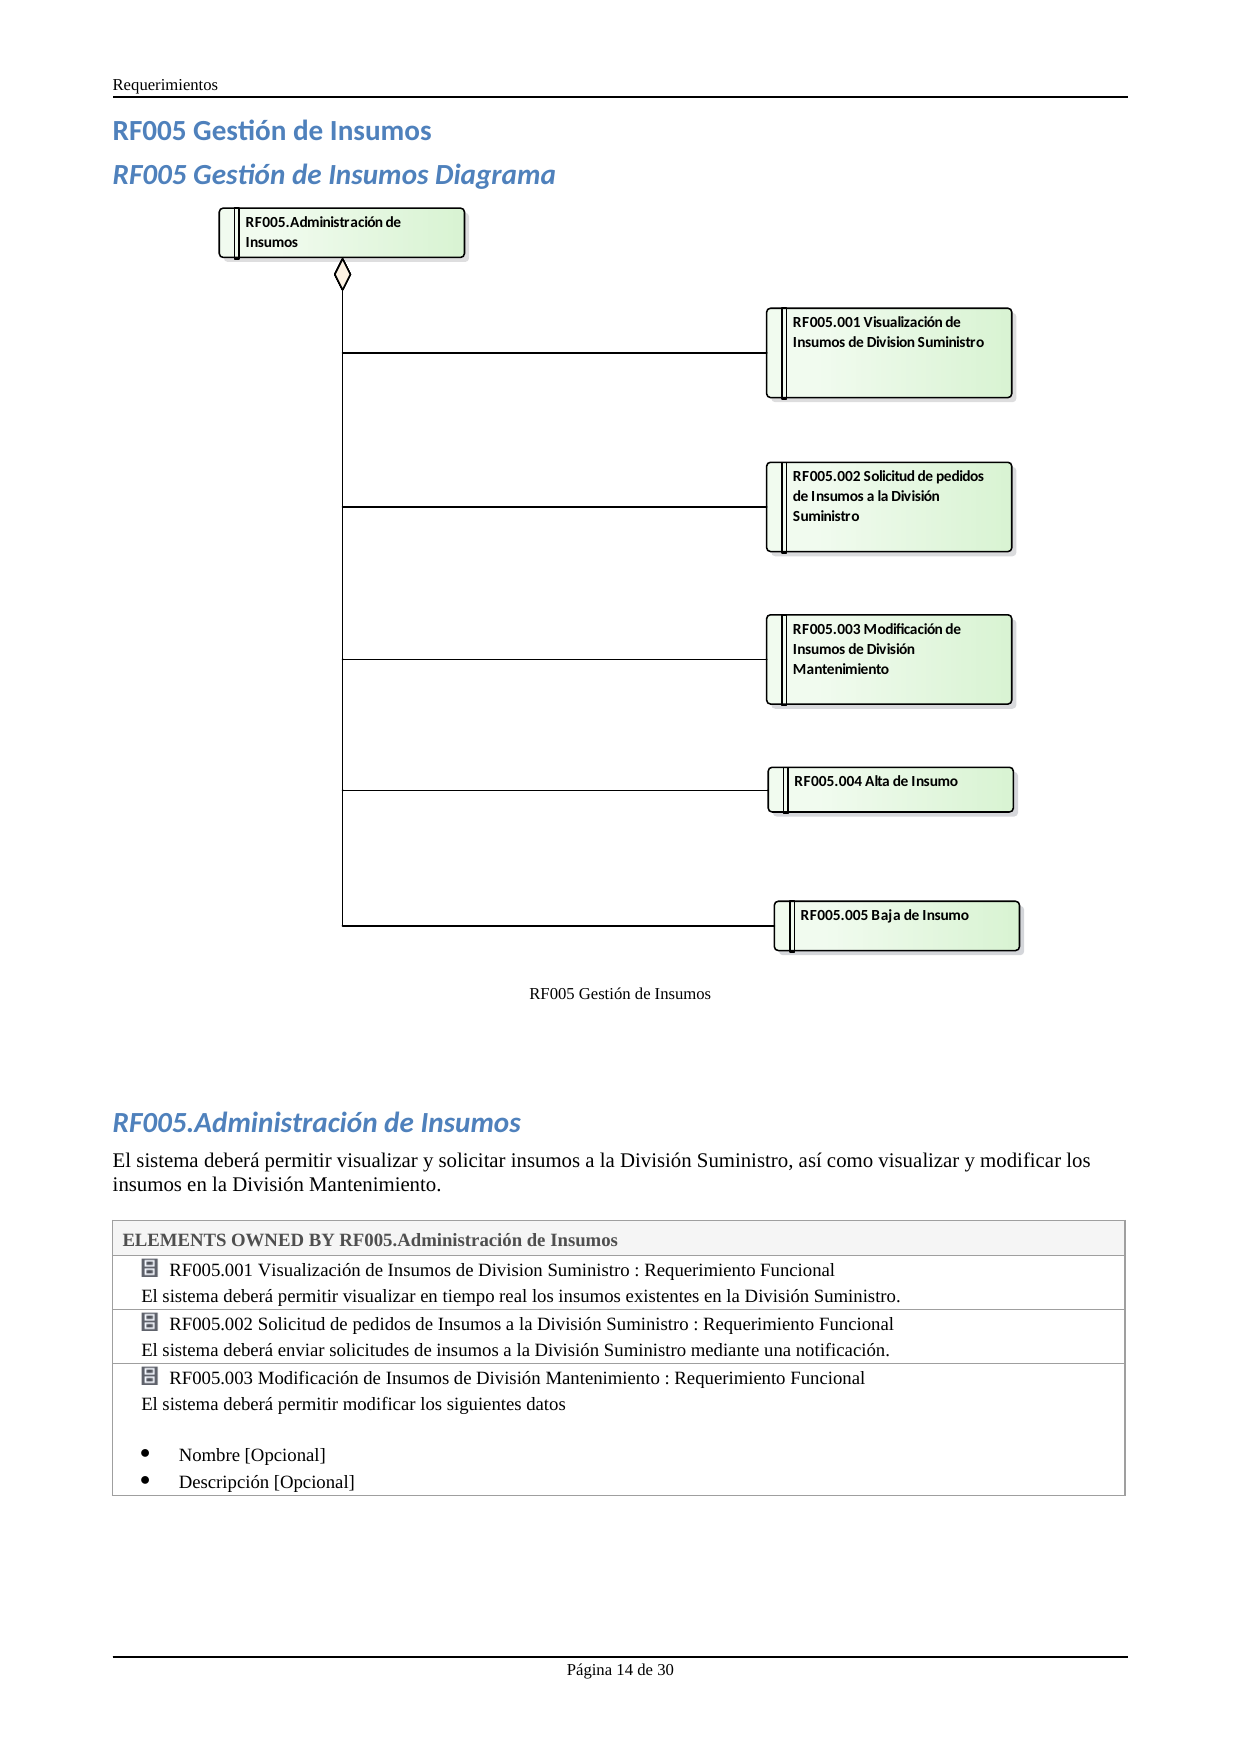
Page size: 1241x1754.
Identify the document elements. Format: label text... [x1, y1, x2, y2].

text El sistema deberá permitir visualizar y solicitar insumos a la División Suministro, así como visualizar y modificar los insumos en la División Mantenimiento. [112, 1148, 1128, 1196]
subtitle RF005 Gestión de Insumos Diagrama [112, 156, 1128, 192]
subtitle RF005 Gestión de Insumos [112, 112, 1128, 148]
picture [141, 1258, 160, 1277]
table_cell RF005.002 Solicitud de pedidos de Insumos a la División Suministro : Requerimiento Funcional El sistema deberá enviar solicitudes de insumos a la División Suministro mediante una notificación. [113, 1310, 1124, 1362]
table_cell RF005.003 Modificación de Insumos de División Mantenimiento : Requerimiento Funcional El sistema deberá permitir modificar los siguientes datos Nombre [Opcional] Descripción [Opcional] [113, 1364, 1124, 1495]
table_header ELEMENTS OWNED BY RF005.Administración de Insumos [113, 1221, 1124, 1255]
subtitle RF005.Administración de Insumos [112, 1104, 1128, 1139]
picture [141, 1311, 160, 1331]
picture [141, 1365, 160, 1385]
text RF005 Gestión de Insumos [112, 984, 1128, 1003]
table_cell RF005.001 Visualización de Insumos de Division Suministro : Requerimiento Funcional El sistema deberá permitir visualizar en tiempo real los insumos existentes en la División Suministro. [113, 1256, 1124, 1309]
